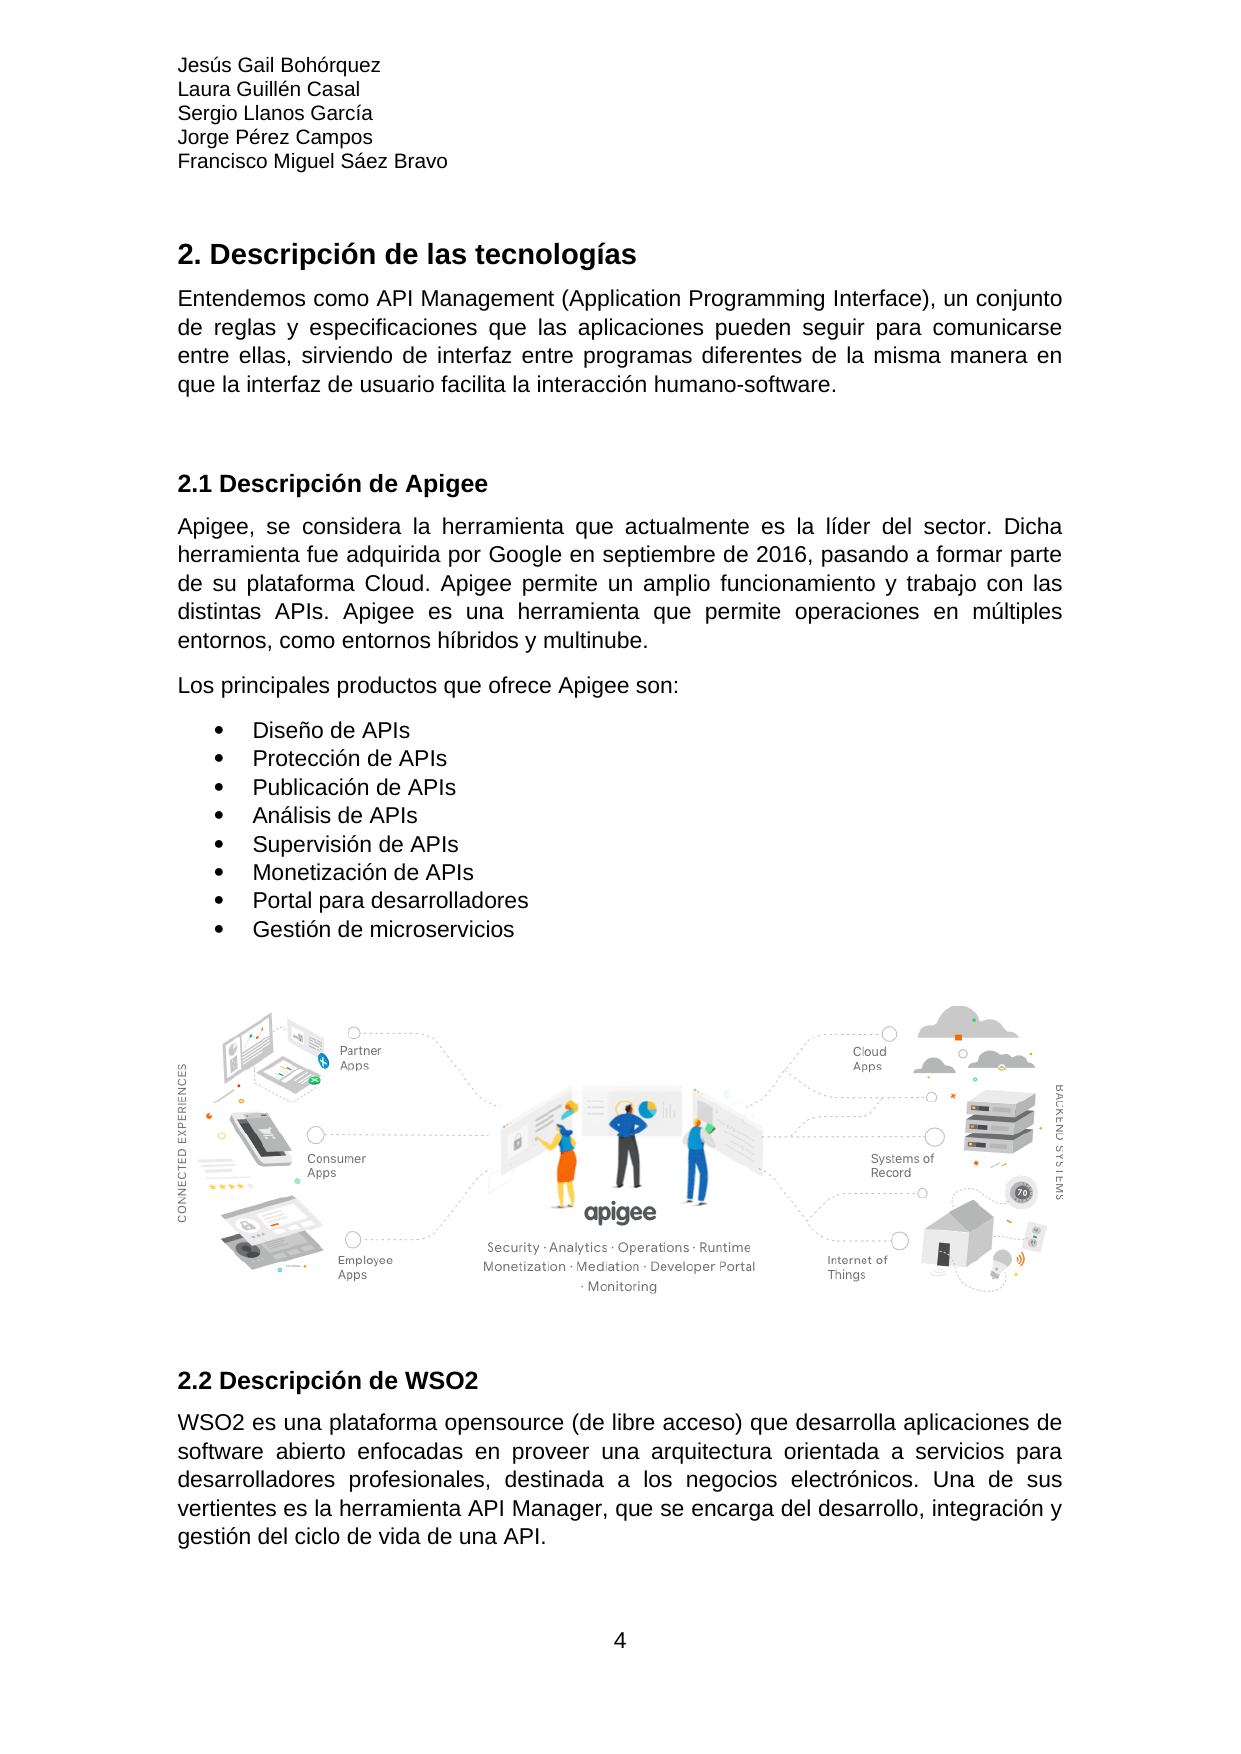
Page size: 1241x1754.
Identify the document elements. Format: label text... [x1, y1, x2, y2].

list Protección de APIs [215, 745, 1063, 772]
list Supervisión de APIs [215, 831, 1063, 857]
text WSO2 es una plataforma opensource (de libre acceso) que desarrolla aplicaciones de software abierto enfocadas en proveer una arquitectura orientada a servicios para desarrolladores profesionales, destinada a los negocios electrónicos. Una de sus vertientes es la herramienta API Manager, que se encarga del desarrollo, integración y gestión del ciclo de vida de una API. [177, 1409, 1063, 1549]
list Publicación de APIs [215, 774, 1063, 800]
text Entendemos como API Management (Application Programming Interface), un conjunto de reglas y especificaciones que las aplicaciones pueden seguir para comunicarse entre ellas, sirviendo de interfaz entre programas diferentes de la misma manera en que la interfaz de usuario facilita la interacción humano-software. [177, 285, 1063, 397]
list Diseño de APIs [215, 717, 1063, 743]
text Los principales productos que ofrece Apigee son: [177, 672, 1063, 698]
subtitle 2.2 Descripción de WSO2 [177, 1366, 1063, 1394]
picture [177, 1006, 1063, 1294]
list Monetización de APIs [215, 859, 1063, 885]
subtitle 2.1 Descripción de Apigee [177, 469, 1063, 498]
list Gestión de microservicios [215, 916, 1063, 942]
subtitle 2. Descripción de las tecnologías [177, 237, 1063, 270]
list Análisis de APIs [215, 802, 1063, 828]
text Apigee, se considera la herramienta que actualmente es la líder del sector. Dicha herramienta fue adquirida por Google en septiembre de 2016, pasando a formar parte de su plataforma Cloud. Apigee permite un amplio funcionamiento y trabajo con las distintas APIs. Apigee es una herramienta que permite operaciones en múltiples entornos, como entornos híbridos y multinube. [177, 513, 1063, 653]
list Portal para desarrolladores [215, 887, 1063, 914]
